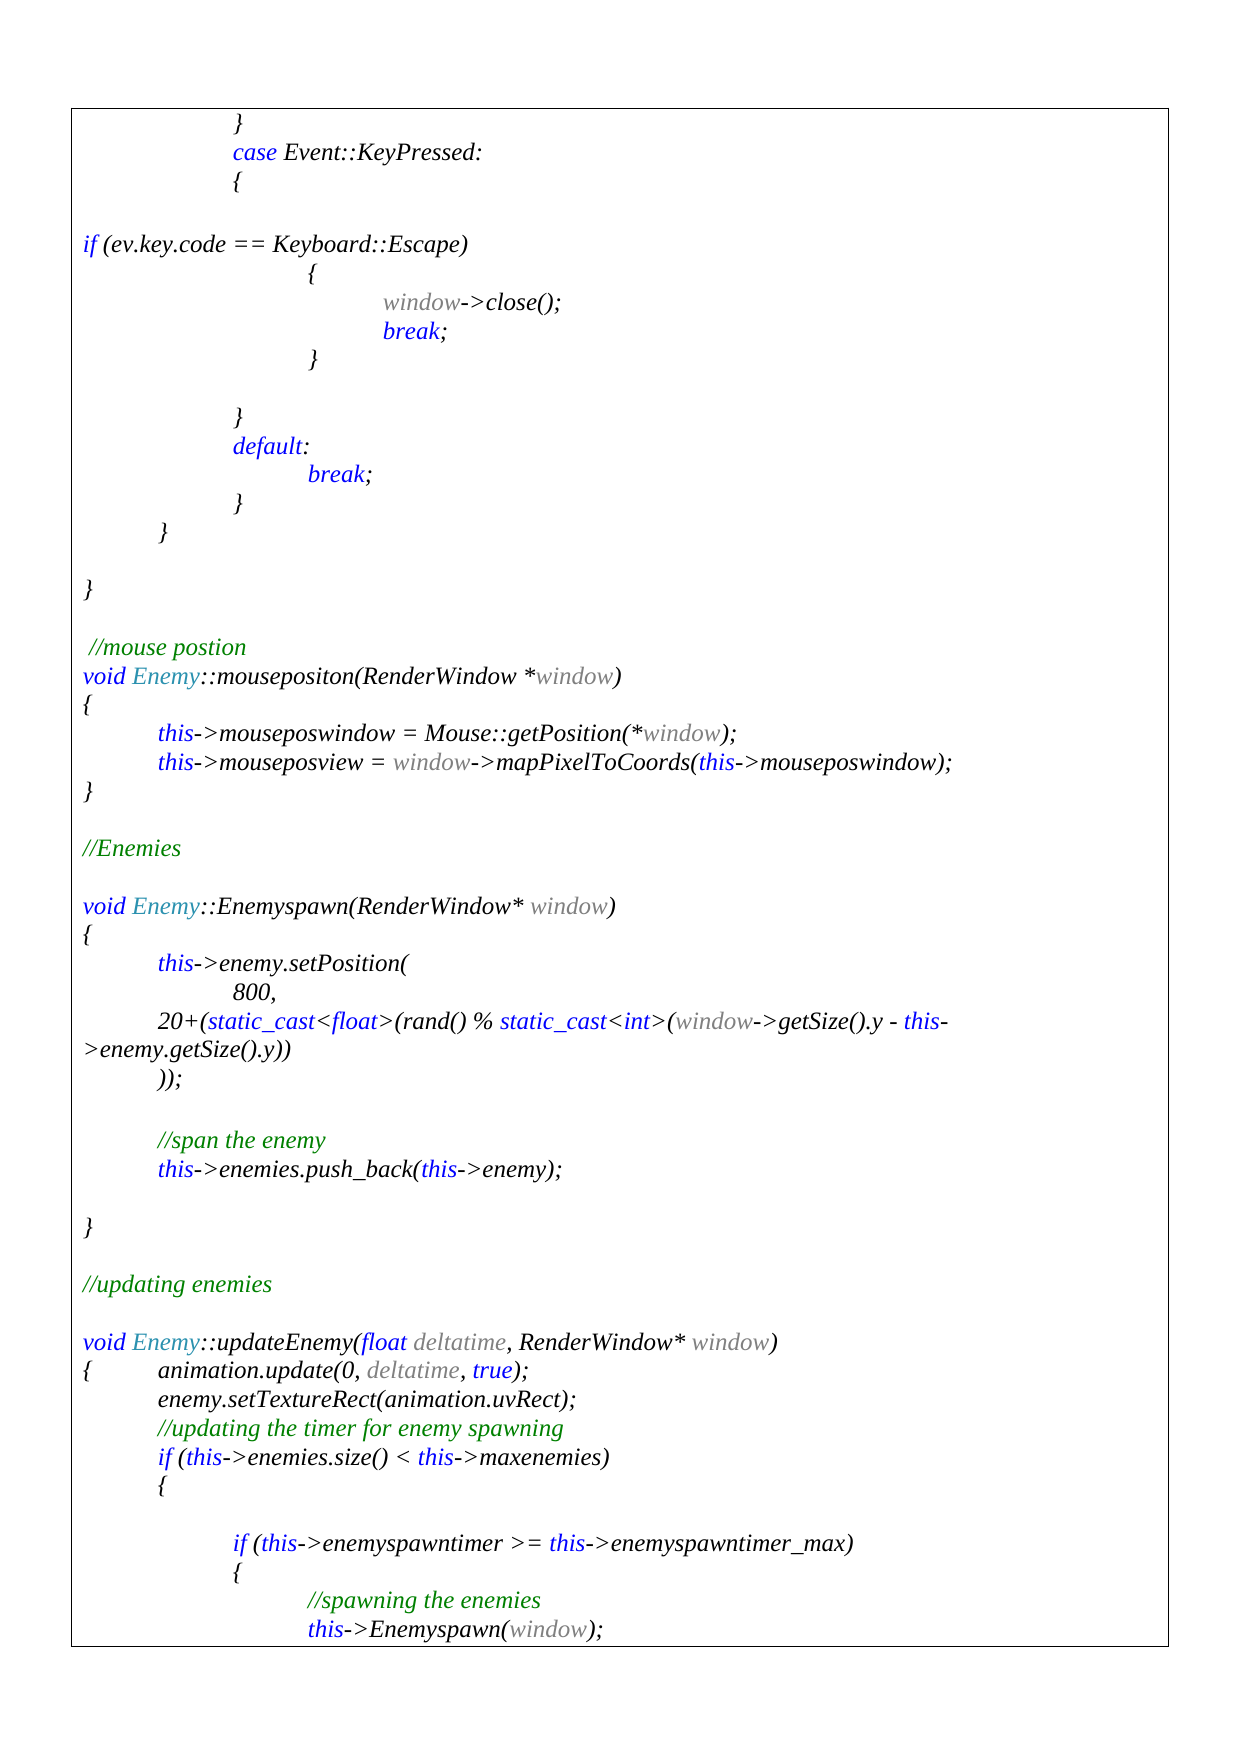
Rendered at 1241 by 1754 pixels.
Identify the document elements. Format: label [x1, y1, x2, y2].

table_header [72, 109, 1168, 1646]
